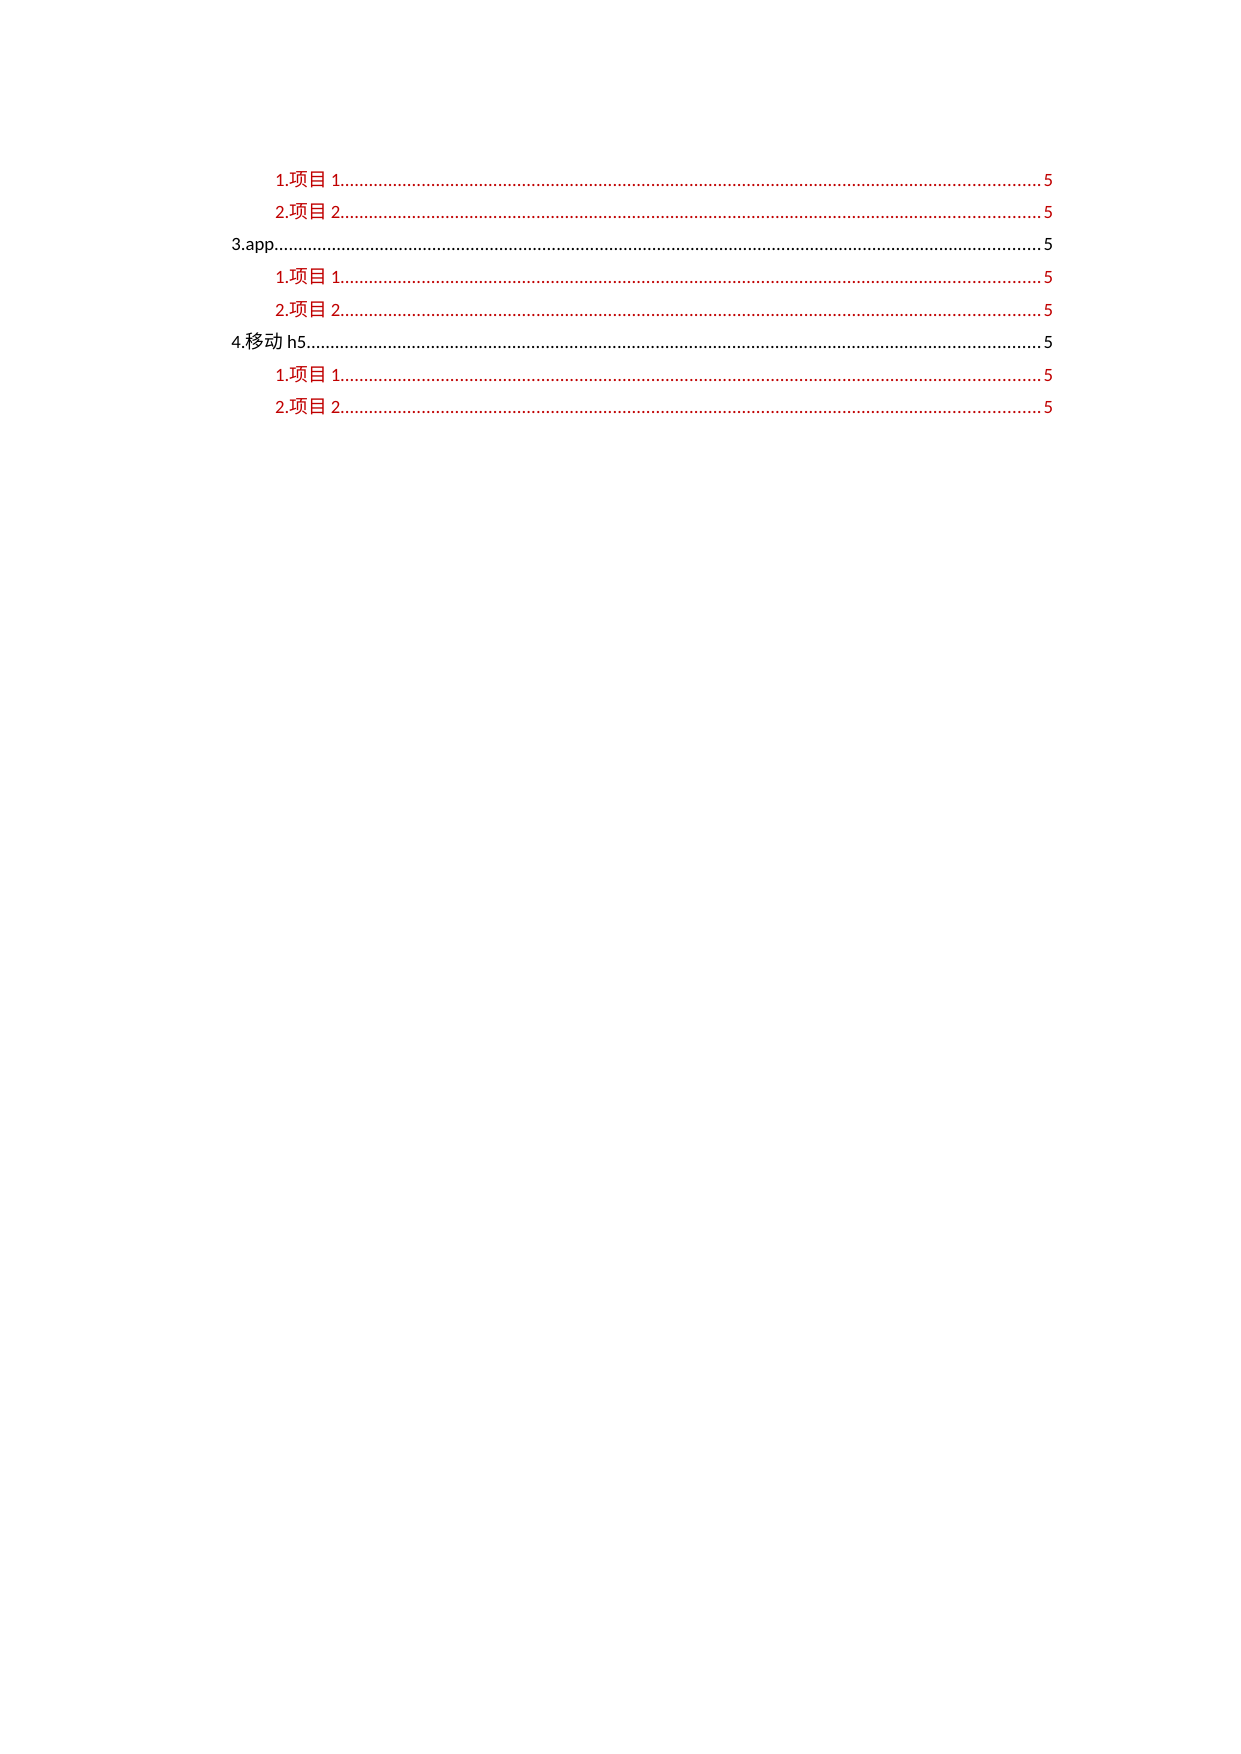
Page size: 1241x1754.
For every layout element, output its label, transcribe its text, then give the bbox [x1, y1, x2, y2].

text 2.项目2 5 [275, 292, 1053, 324]
text 1.项目1 5 [275, 259, 1053, 292]
text 2.项目2 5 [275, 194, 1053, 227]
text 4.移动h5 5 [231, 324, 1053, 357]
text 3.app 5 [231, 227, 1053, 259]
text 1.项目1 5 [275, 162, 1053, 194]
text 2.项目2 5 [275, 389, 1053, 422]
text 1.项目1 5 [275, 357, 1053, 389]
